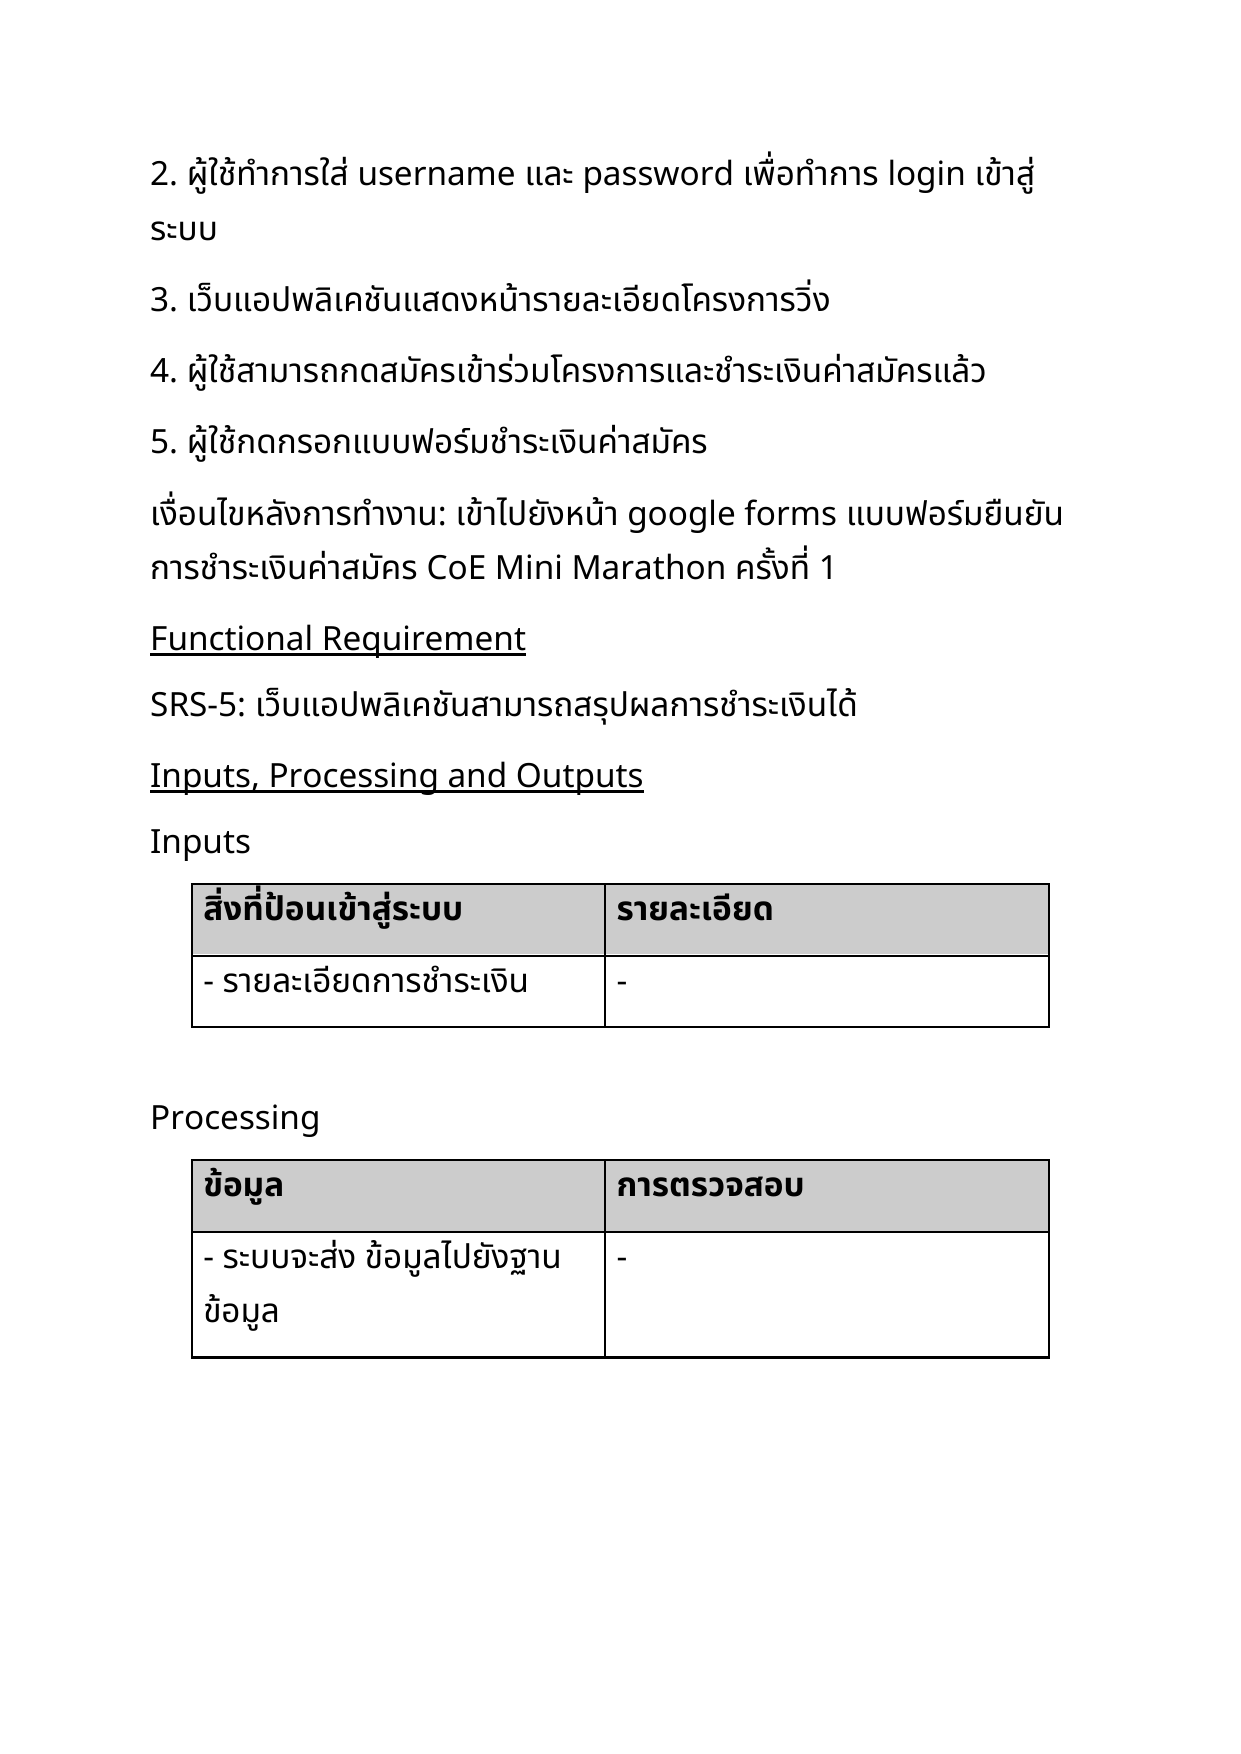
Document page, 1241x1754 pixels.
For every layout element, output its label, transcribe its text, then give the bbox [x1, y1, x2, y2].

text Processing [150, 1094, 1090, 1139]
text 2. ผู้ใช้ทำการใส่ username และ password เพื่อทำการ login เข้าสู่ระบบ [150, 150, 1090, 255]
table_header การตรวจสอบ [606, 1161, 1048, 1231]
table_cell - [606, 957, 1048, 1026]
table_header รายละเอียด [606, 885, 1048, 954]
table_cell - รายละเอียดการชำระเงิน [193, 957, 604, 1026]
text 4. ผู้ใช้สามารถกดสมัครเข้าร่วมโครงการและชำระเงินค่าสมัครแล้ว [150, 347, 1090, 397]
text SRS-5: เว็บแอปพลิเคชันสามารถสรุปผลการชำระเงินได้ [150, 681, 1090, 731]
text เงื่อนไขหลังการทำงาน: เข้าไปยังหน้า google forms แบบฟอร์มยืนยันการชำระเงินค่าสมัคร CoE Mini Marathon ครั้งที่ 1 [150, 489, 1090, 594]
table_header ข้อมูล [193, 1161, 604, 1231]
table_cell - [606, 1233, 1048, 1356]
text Inputs, Processing and Outputs [150, 752, 1090, 797]
text Inputs [150, 818, 1090, 863]
text 3. เว็บแอปพลิเคชันแสดงหน้ารายละเอียดโครงการวิ่ง [150, 276, 1090, 326]
text Functional Requirement [150, 615, 1090, 661]
table_cell - ระบบจะส่ง ข้อมูลไปยังฐานข้อมูล [193, 1233, 604, 1356]
text 5. ผู้ใช้กดกรอกแบบฟอร์มชำระเงินค่าสมัคร [150, 418, 1090, 469]
table_header สิ่งที่ป้อนเข้าสู่ระบบ [193, 885, 604, 954]
